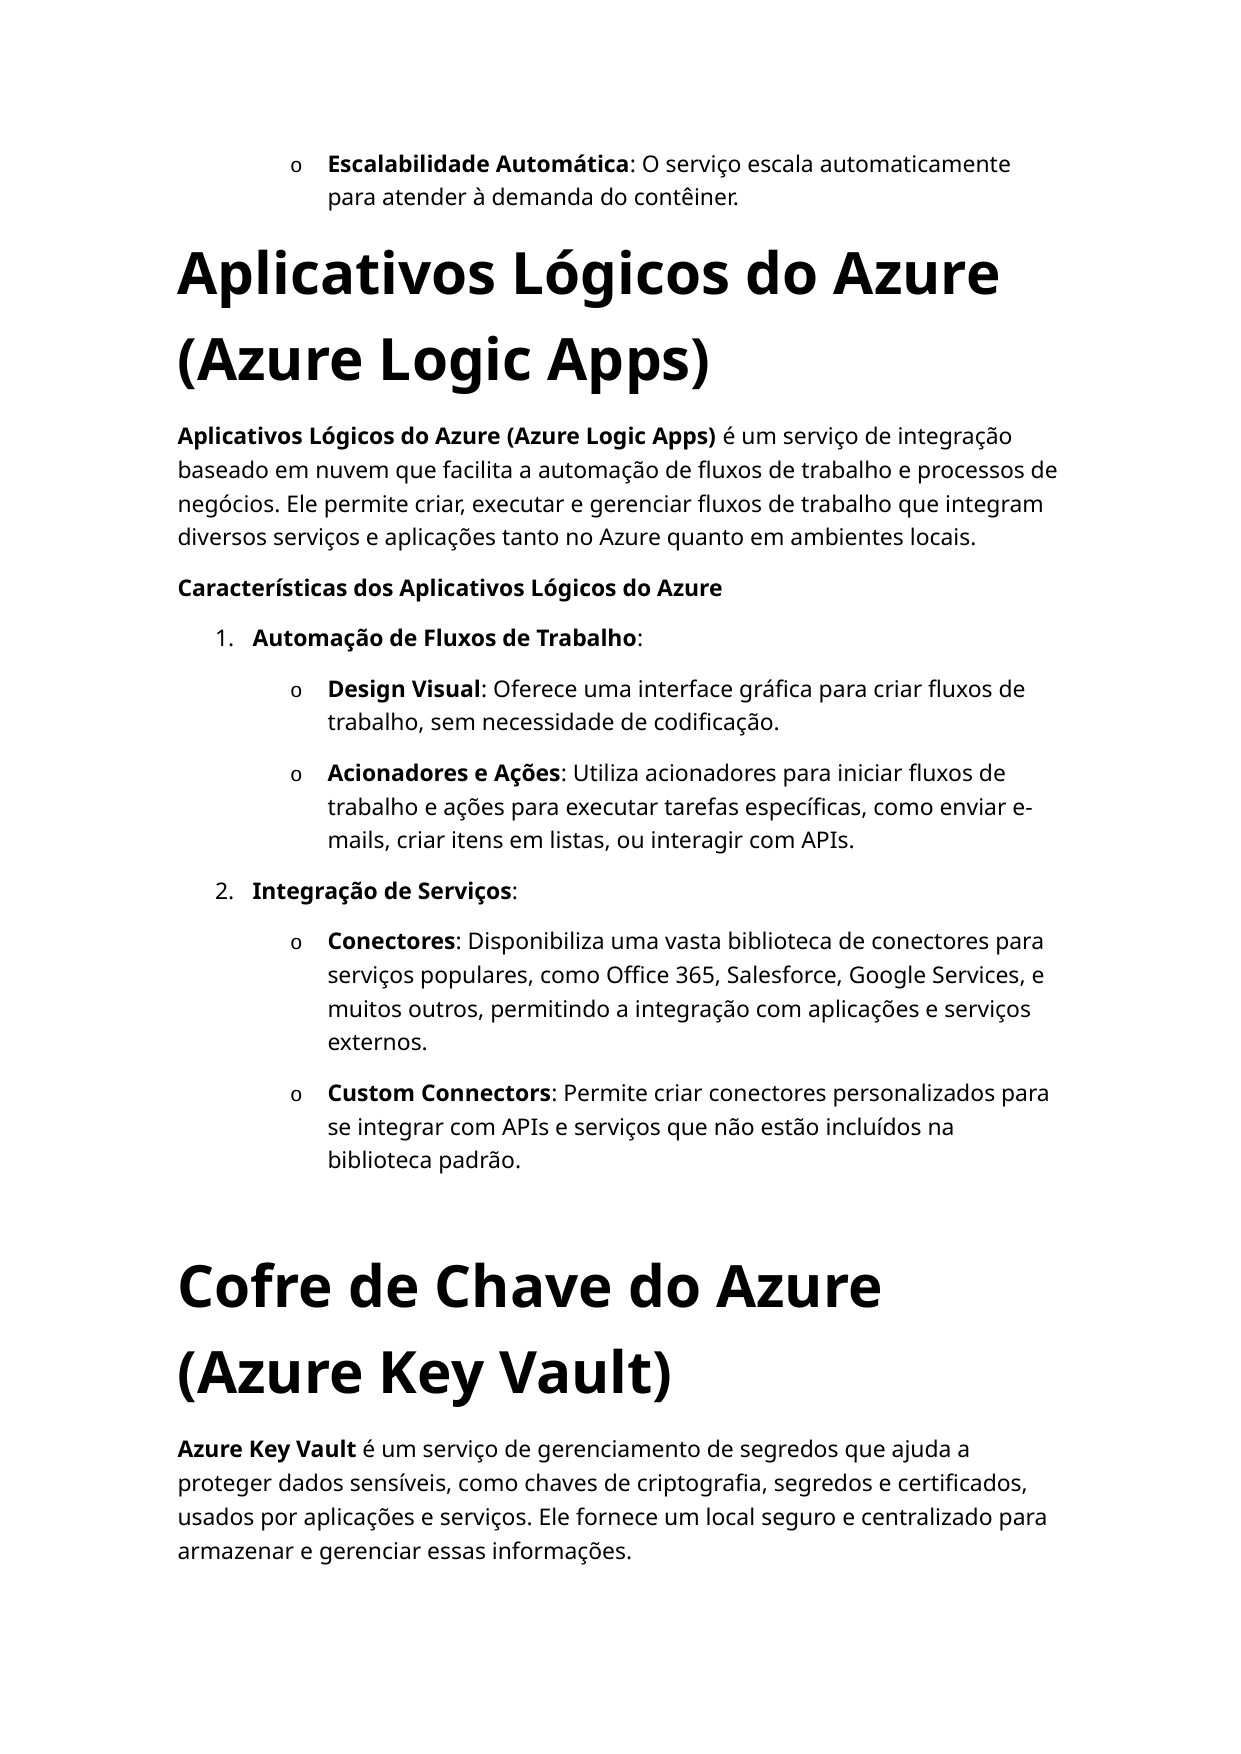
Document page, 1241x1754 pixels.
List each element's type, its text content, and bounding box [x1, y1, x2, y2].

list Conectores: Disponibiliza uma vasta biblioteca de conectores para serviços populares, como Office 365, Salesforce, Google Services, e muitos outros, permitindo a integração com aplicações e serviços externos. [290, 925, 1063, 1058]
text Aplicativos Lógicos do Azure (Azure Logic Apps) é um serviço de integração baseado em nuvem que facilita a automação de fluxos de trabalho e processos de negócios. Ele permite criar, executar e gerenciar fluxos de trabalho que integram diversos serviços e aplicações tanto no Azure quanto em ambientes locais. [177, 420, 1063, 553]
list Integração de Serviços: [215, 875, 1063, 906]
list Design Visual: Oferece uma interface gráfica para criar fluxos de trabalho, sem necessidade de codificação. [290, 673, 1063, 738]
list Escalabilidade Automática: O serviço escala automaticamente para atender à demanda do contêiner. [290, 148, 1063, 213]
list Custom Connectors: Permite criar conectores personalizados para se integrar com APIs e serviços que não estão incluídos na biblioteca padrão. [290, 1077, 1063, 1176]
text Azure Key Vault é um serviço de gerenciamento de segredos que ajuda a proteger dados sensíveis, como chaves de criptografia, segredos e certificados, usados por aplicações e serviços. Ele fornece um local seguro e centralizado para armazenar e gerenciar essas informações. [177, 1433, 1063, 1566]
list Automação de Fluxos de Trabalho: [215, 622, 1063, 653]
text Características dos Aplicativos Lógicos do Azure [177, 572, 1063, 603]
list Acionadores e Ações: Utiliza acionadores para iniciar fluxos de trabalho e ações para executar tarefas específicas, como enviar e-mails, criar itens em listas, ou interagir com APIs. [290, 757, 1063, 856]
text Cofre de Chave do Azure (Azure Key Vault) [177, 1245, 1063, 1410]
text Aplicativos Lógicos do Azure (Azure Logic Apps) [177, 232, 1063, 397]
